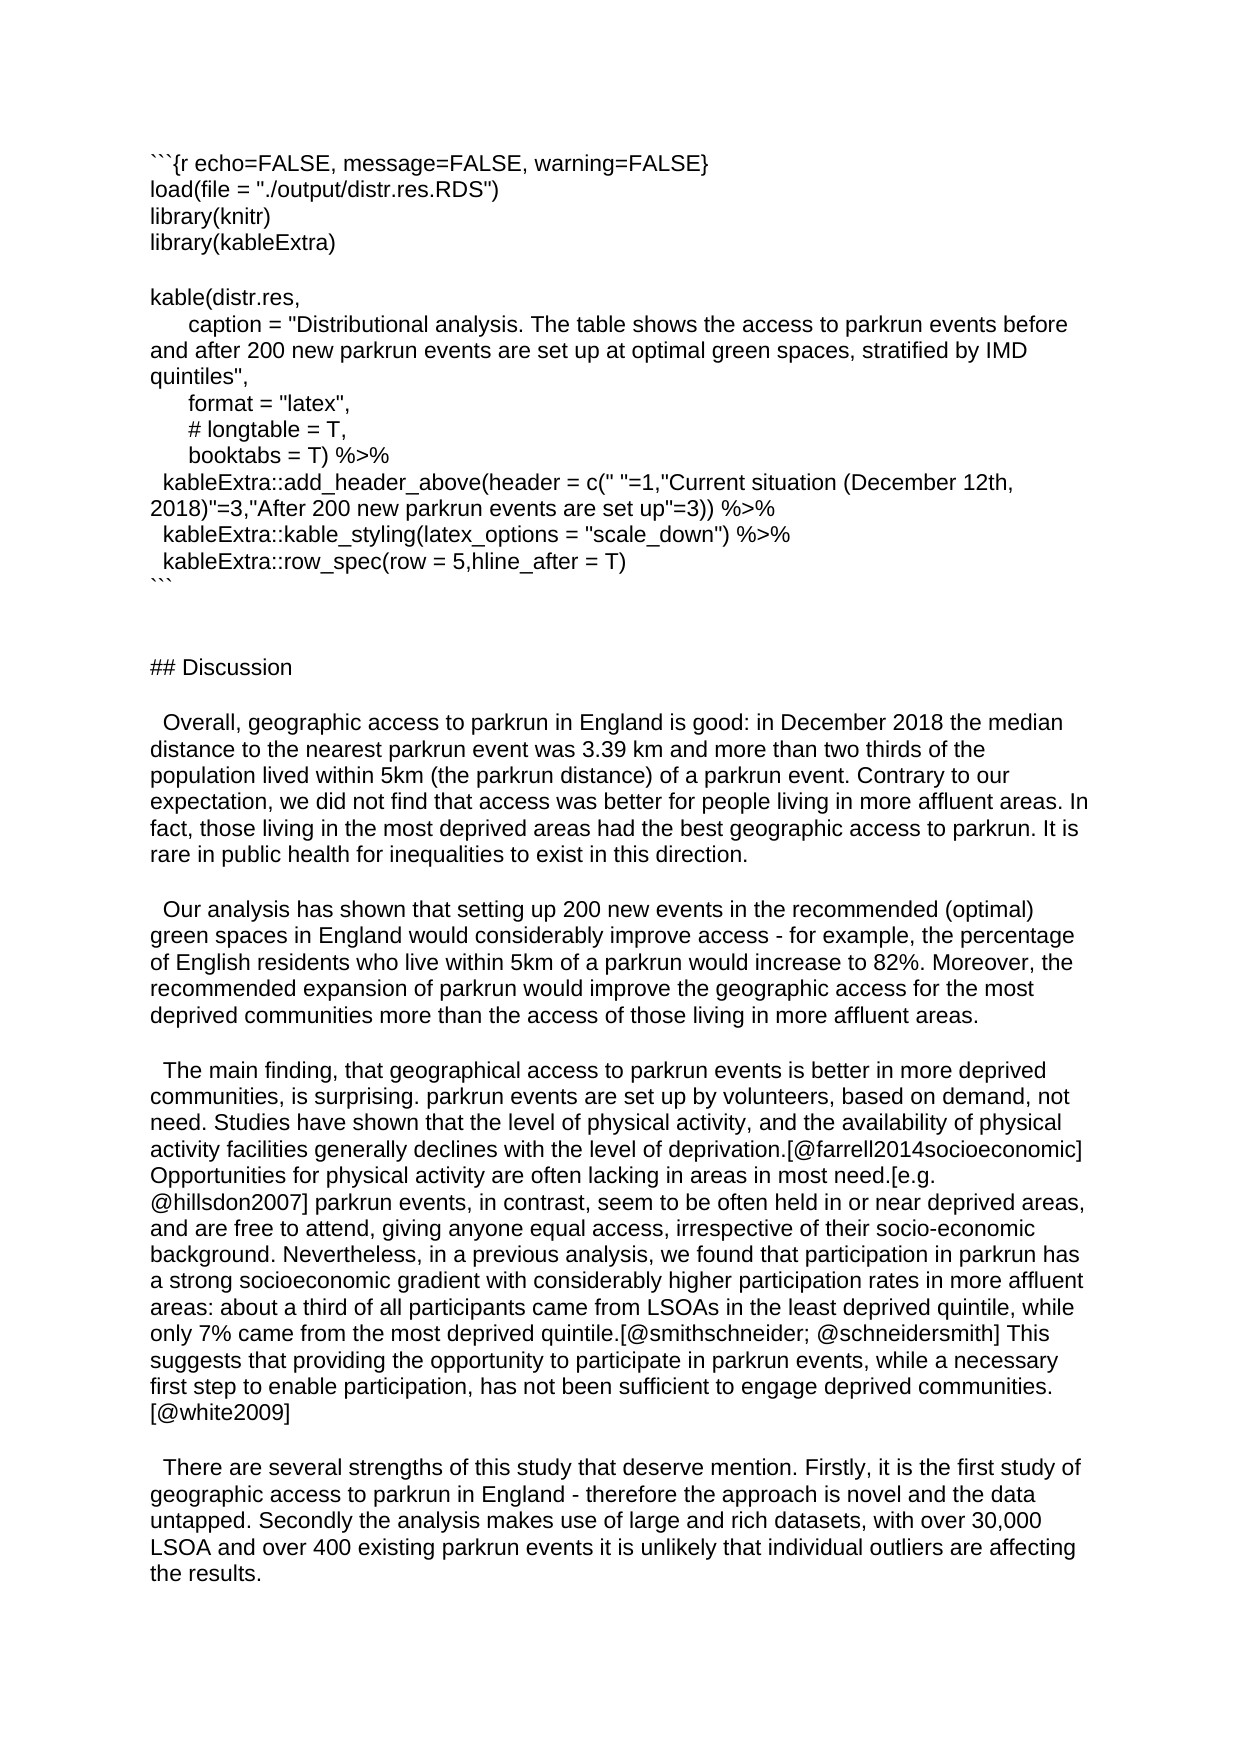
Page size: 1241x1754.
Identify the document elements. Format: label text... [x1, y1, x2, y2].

text kableExtra::kable_styling(latex_options = "scale_down") %>% [150, 521, 1090, 548]
text ```{r echo=FALSE, message=FALSE, warning=FALSE} [150, 150, 1090, 176]
text caption = "Distributional analysis. The table shows the access to parkrun events before and after 200 new parkrun events are set up at optimal green spaces, stratified by IMD quintiles", [150, 311, 1090, 389]
text format = "latex", [150, 389, 1090, 416]
text ``` [150, 574, 1090, 600]
text kableExtra::add_header_above(header = c(" "=1,"Current situation (December 12th, 2018)"=3,"After 200 new parkrun events are set up"=3)) %>% [150, 469, 1090, 521]
text load(file = "./output/distr.res.RDS") [150, 176, 1090, 203]
text booktabs = T) %>% [150, 442, 1090, 469]
text library(knitr) [150, 203, 1090, 229]
text The main finding, that geographical access to parkrun events is better in more deprived communities, is surprising. parkrun events are set up by volunteers, based on demand, not need. Studies have shown that the level of physical activity, and the availability of physical activity facilities generally declines with the level of deprivation.[@farrell2014socioeconomic] Opportunities for physical activity are often lacking in areas in most need.[e.g. @hillsdon2007] parkrun events, in contrast, seem to be often held in or near deprived areas, and are free to attend, giving anyone equal access, irrespective of their socio-economic background. Nevertheless, in a previous analysis, we found that participation in parkrun has a strong socioeconomic gradient with considerably higher participation rates in more affluent areas: about a third of all participants came from LSOAs in the least deprived quintile, while only 7% came from the most deprived quintile.[@smithschneider; @schneidersmith] This suggests that providing the opportunity to participate in parkrun events, while a necessary first step to enable participation, has not been sufficient to engage deprived communities.[@white2009] [150, 1057, 1090, 1426]
text kableExtra::row_spec(row = 5,hline_after = T) [150, 548, 1090, 574]
text ## Discussion [150, 654, 1090, 681]
text library(kableExtra) [150, 229, 1090, 255]
text Overall, geographic access to parkrun in England is good: in December 2018 the median distance to the nearest parkrun event was 3.39 km and more than two thirds of the population lived within 5km (the parkrun distance) of a parkrun event. Contrary to our expectation, we did not find that access was better for people living in more affluent areas. In fact, those living in the most deprived areas had the best geographic access to parkrun. It is rare in public health for inequalities to exist in this direction. [150, 709, 1090, 867]
text Our analysis has shown that setting up 200 new events in the recommended (optimal) green spaces in England would considerably improve access - for example, the percentage of English residents who live within 5km of a parkrun would increase to 82%. Moreover, the recommended expansion of parkrun would improve the geographic access for the most deprived communities more than the access of those living in more affluent areas. [150, 896, 1090, 1028]
text There are several strengths of this study that deserve mention. Firstly, it is the first study of geographic access to parkrun in England - therefore the approach is novel and the data untapped. Secondly the analysis makes use of large and rich datasets, with over 30,000 LSOA and over 400 existing parkrun events it is unlikely that individual outliers are affecting the results. [150, 1454, 1090, 1586]
text # longtable = T, [150, 416, 1090, 442]
text kable(distr.res, [150, 284, 1090, 311]
